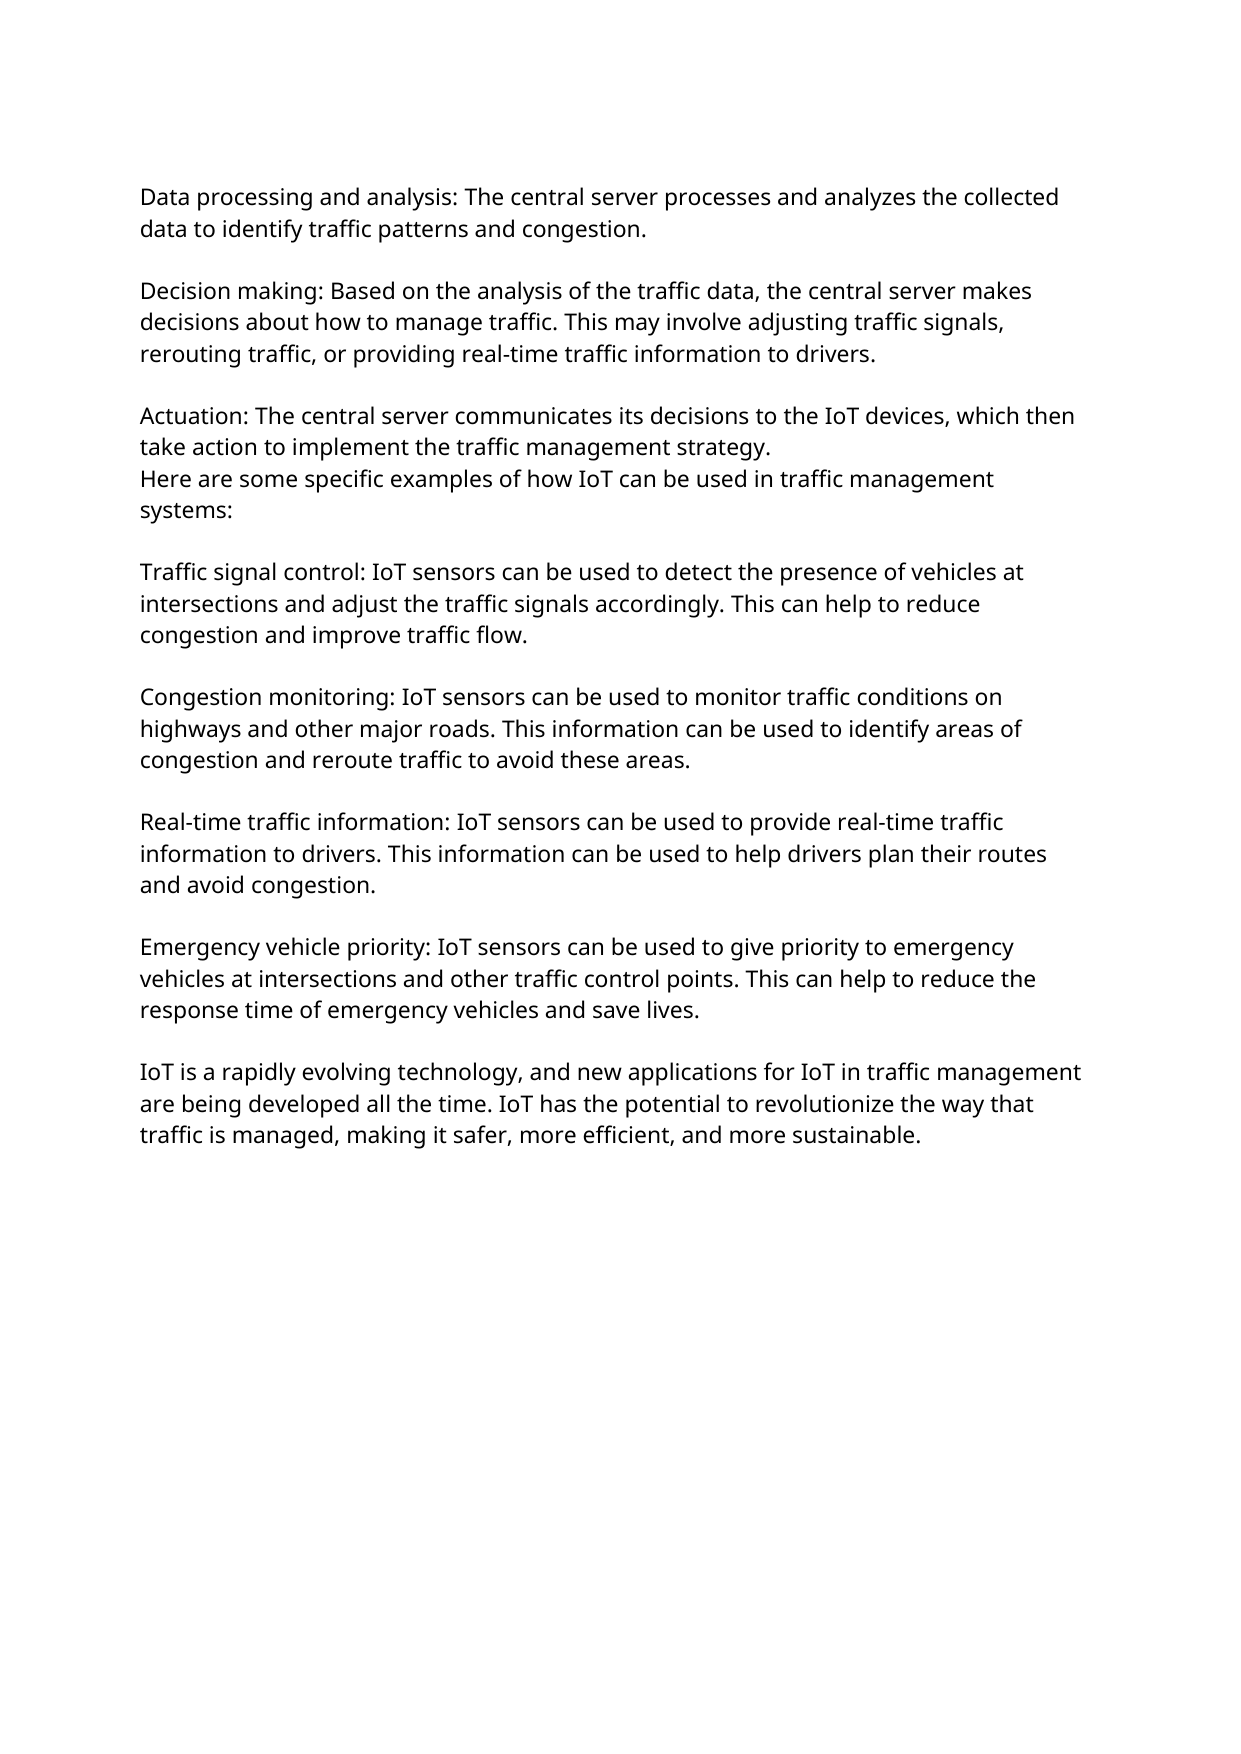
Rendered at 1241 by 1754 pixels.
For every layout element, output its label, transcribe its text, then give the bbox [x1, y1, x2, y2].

list Data processing and analysis: The central server processes and analyzes the collected data to identify traffic patterns and congestion. [139, 181, 1092, 244]
list Actuation: The central server communicates its decisions to the IoT devices, which then take action to implement the traffic management strategy. [139, 400, 1092, 462]
list Decision making: Based on the analysis of the traffic data, the central server makes decisions about how to manage traffic. This may involve adjusting traffic signals, rerouting traffic, or providing real-time traffic information to drivers. [139, 275, 1092, 369]
list Real-time traffic information: IoT sensors can be used to provide real-time traffic information to drivers. This information can be used to help drivers plan their routes and avoid congestion. [139, 806, 1092, 900]
list Here are some specific examples of how IoT can be used in traffic management systems: [139, 462, 1092, 525]
list Traffic signal control: IoT sensors can be used to detect the presence of vehicles at intersections and adjust the traffic signals accordingly. This can help to reduce congestion and improve traffic flow. [139, 556, 1092, 650]
list IoT is a rapidly evolving technology, and new applications for IoT in traffic management are being developed all the time. IoT has the potential to revolutionize the way that traffic is managed, making it safer, more efficient, and more sustainable. [139, 1056, 1092, 1150]
list Emergency vehicle priority: IoT sensors can be used to give priority to emergency vehicles at intersections and other traffic control points. This can help to reduce the response time of emergency vehicles and save lives. [139, 931, 1092, 1025]
list Congestion monitoring: IoT sensors can be used to monitor traffic conditions on highways and other major roads. This information can be used to identify areas of congestion and reroute traffic to avoid these areas. [139, 681, 1092, 775]
